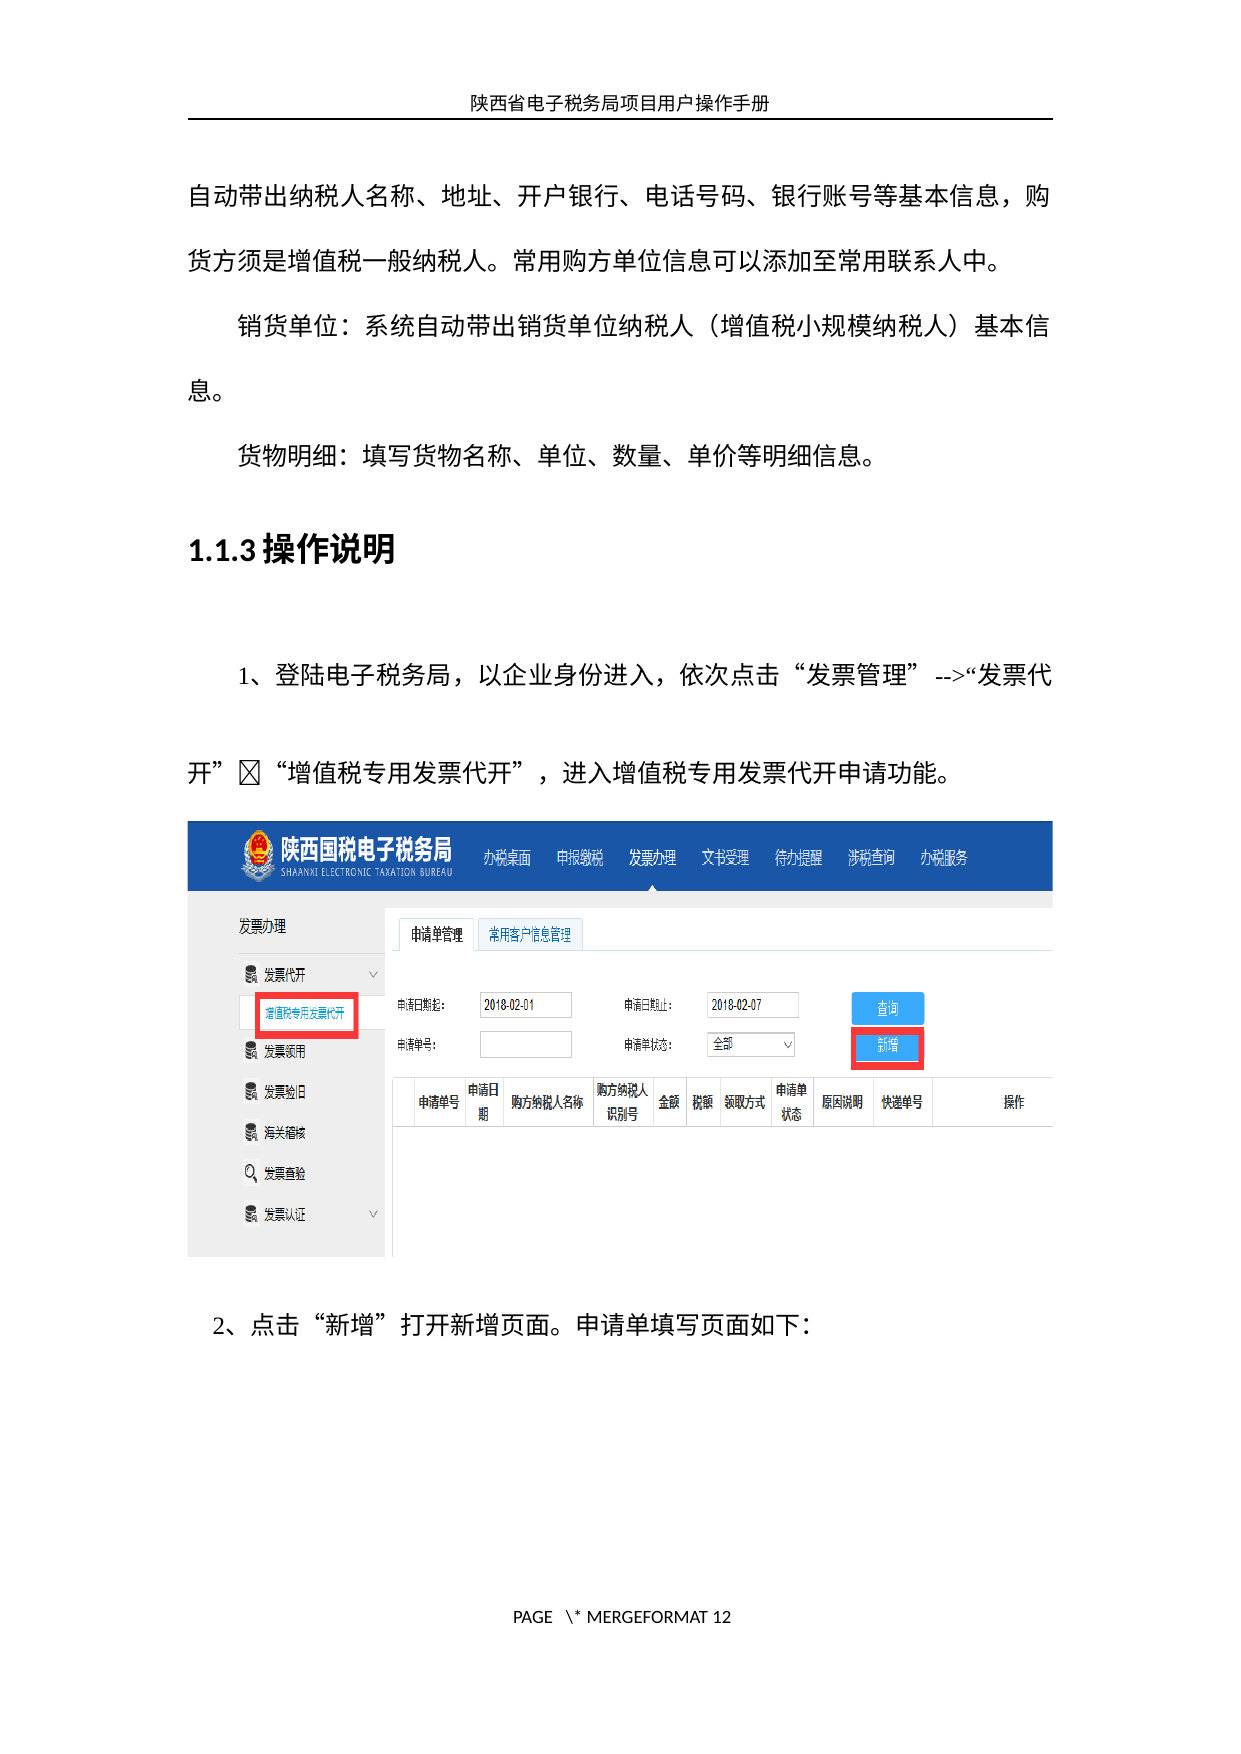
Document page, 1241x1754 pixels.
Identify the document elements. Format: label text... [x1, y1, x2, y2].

picture [187, 821, 1053, 1257]
list 登陆电子税务局，以企业身份进入，依次点击“发票管理”-->“发票代开”“增值税专用发票代开”，进入增值税专用发票代开申请功能。 [187, 641, 1053, 804]
list 点击“新增”打开新增页面。申请单填写页面如下： [187, 1291, 1053, 1356]
text 货物明细：填写货物名称、单位、数量、单价等明细信息。 [187, 422, 1053, 487]
text 销货单位：系统自动带出销货单位纳税人（增值税小规模纳税人）基本信息。 [187, 292, 1053, 422]
subtitle 1.1.3操作说明 [187, 514, 1053, 579]
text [187, 162, 1053, 292]
